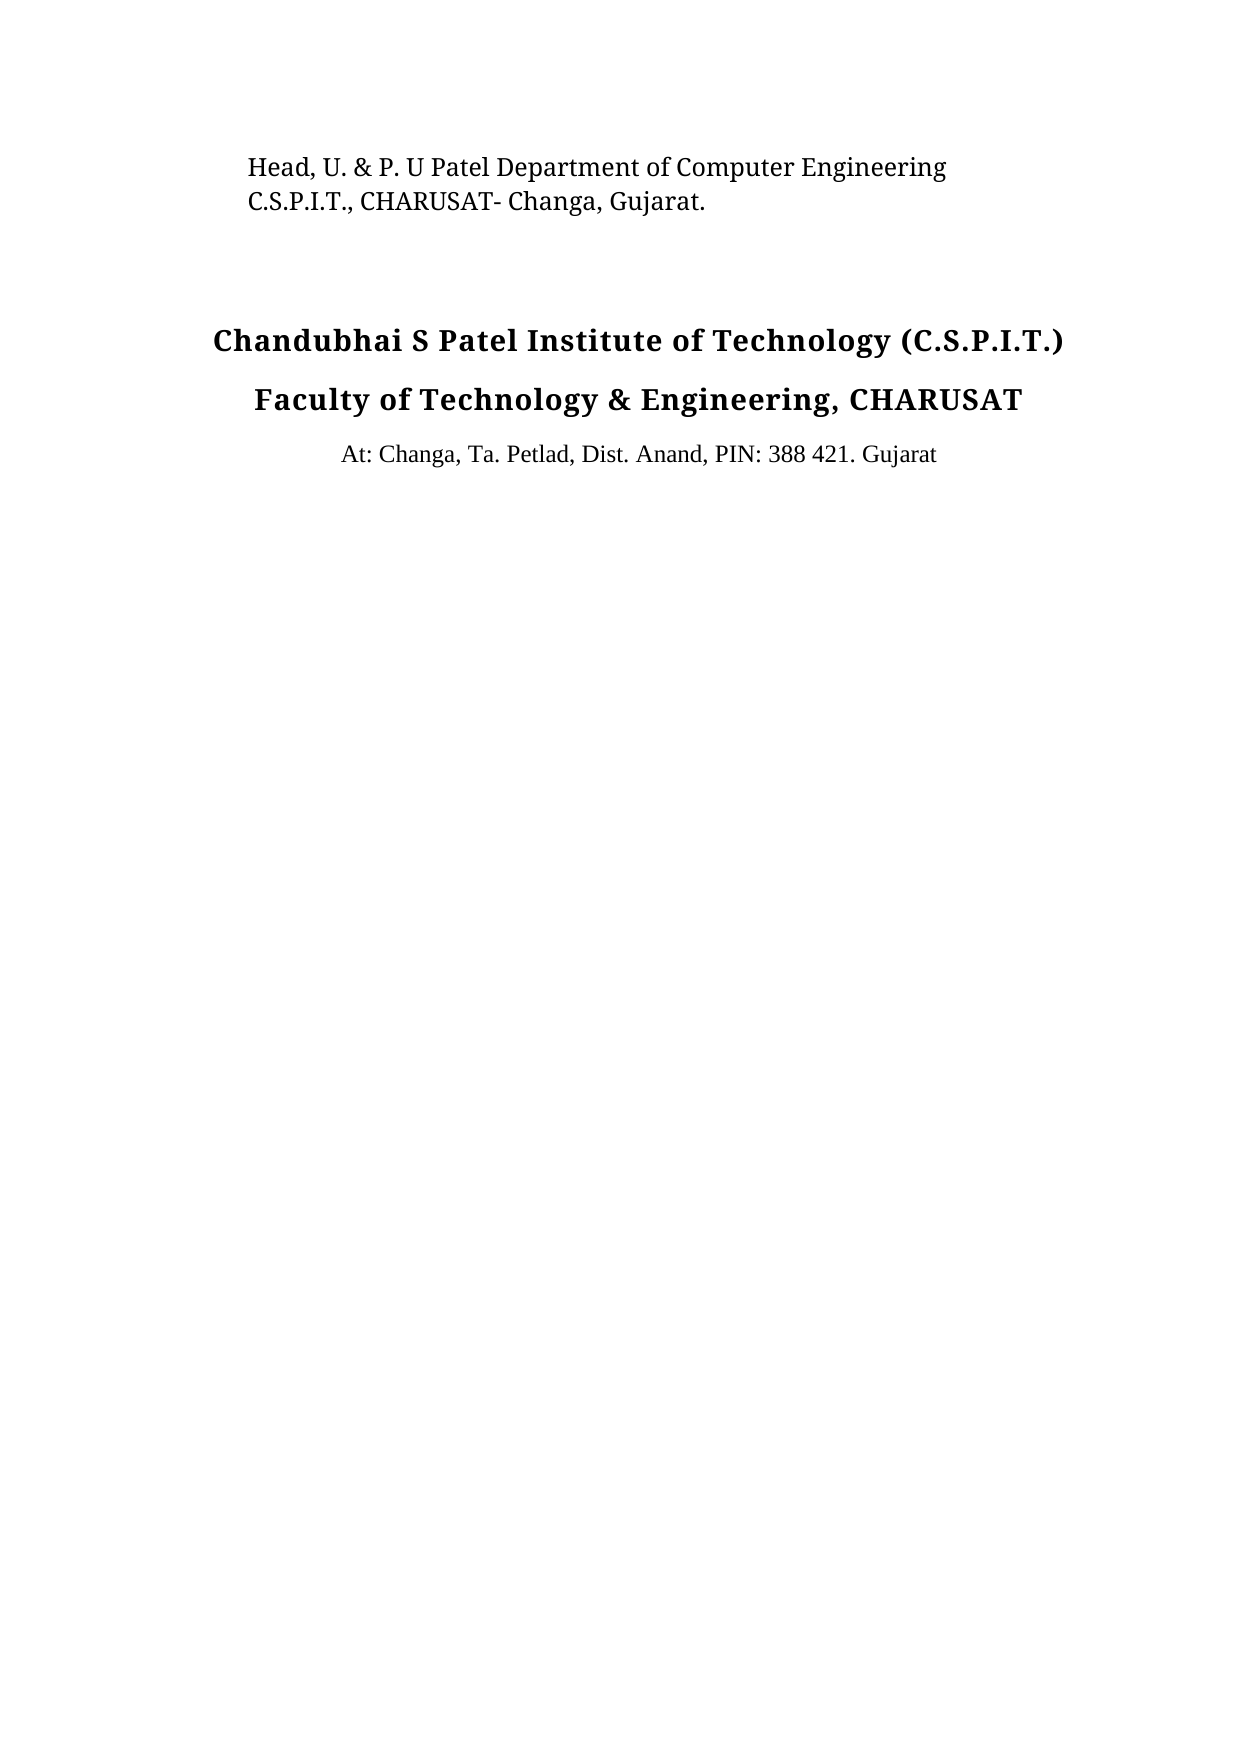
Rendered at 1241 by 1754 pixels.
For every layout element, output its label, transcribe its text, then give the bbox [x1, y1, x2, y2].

text Chandubhai S Patel Institute of Technology (C.S.P.I.T.) [187, 320, 1090, 360]
text At: Changa, Ta. Petlad, Dist. Anand, PIN: 388 421. Gujarat [187, 439, 1090, 468]
text Faculty of Technology & Engineering, CHARUSAT [187, 380, 1090, 419]
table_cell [236, 150, 1240, 218]
